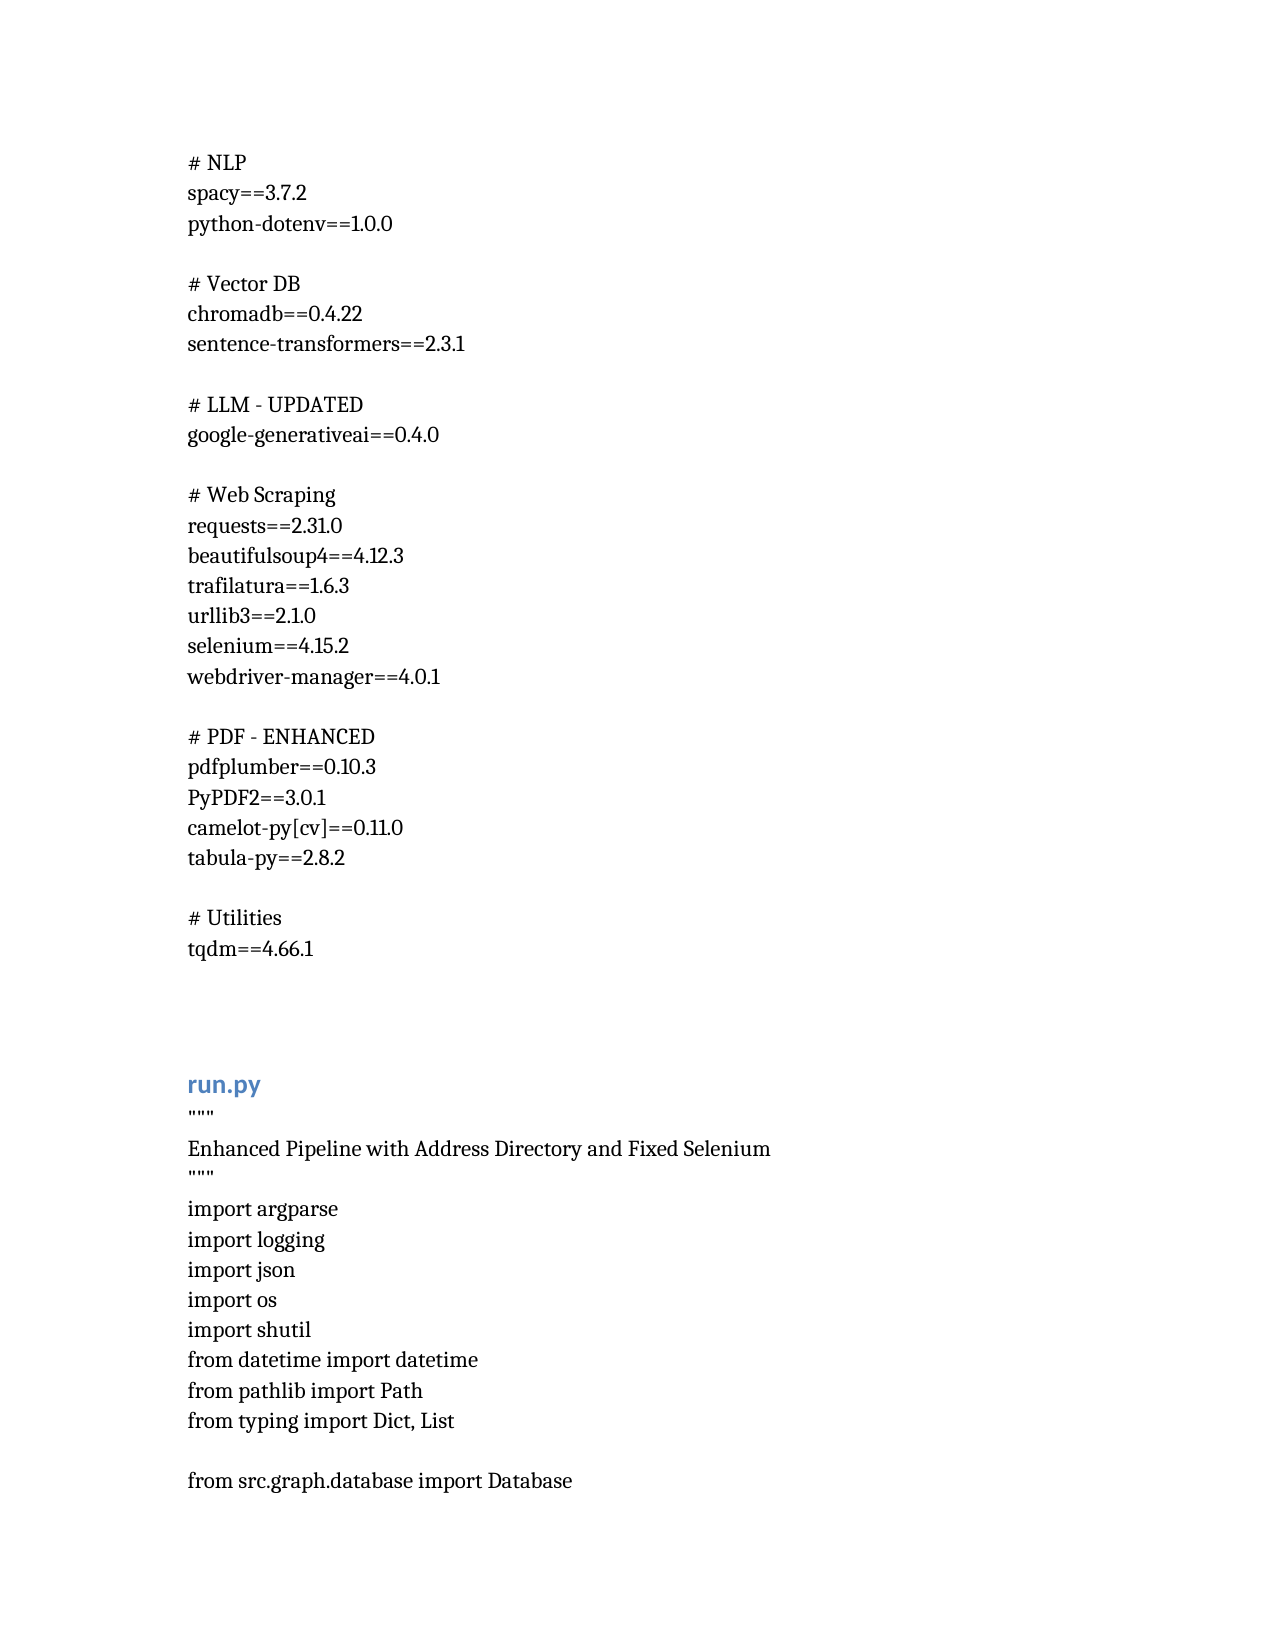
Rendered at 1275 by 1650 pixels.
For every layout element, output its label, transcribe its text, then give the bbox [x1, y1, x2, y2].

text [187, 1106, 1087, 1494]
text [187, 150, 1087, 962]
subtitle run.py [187, 1068, 1087, 1101]
